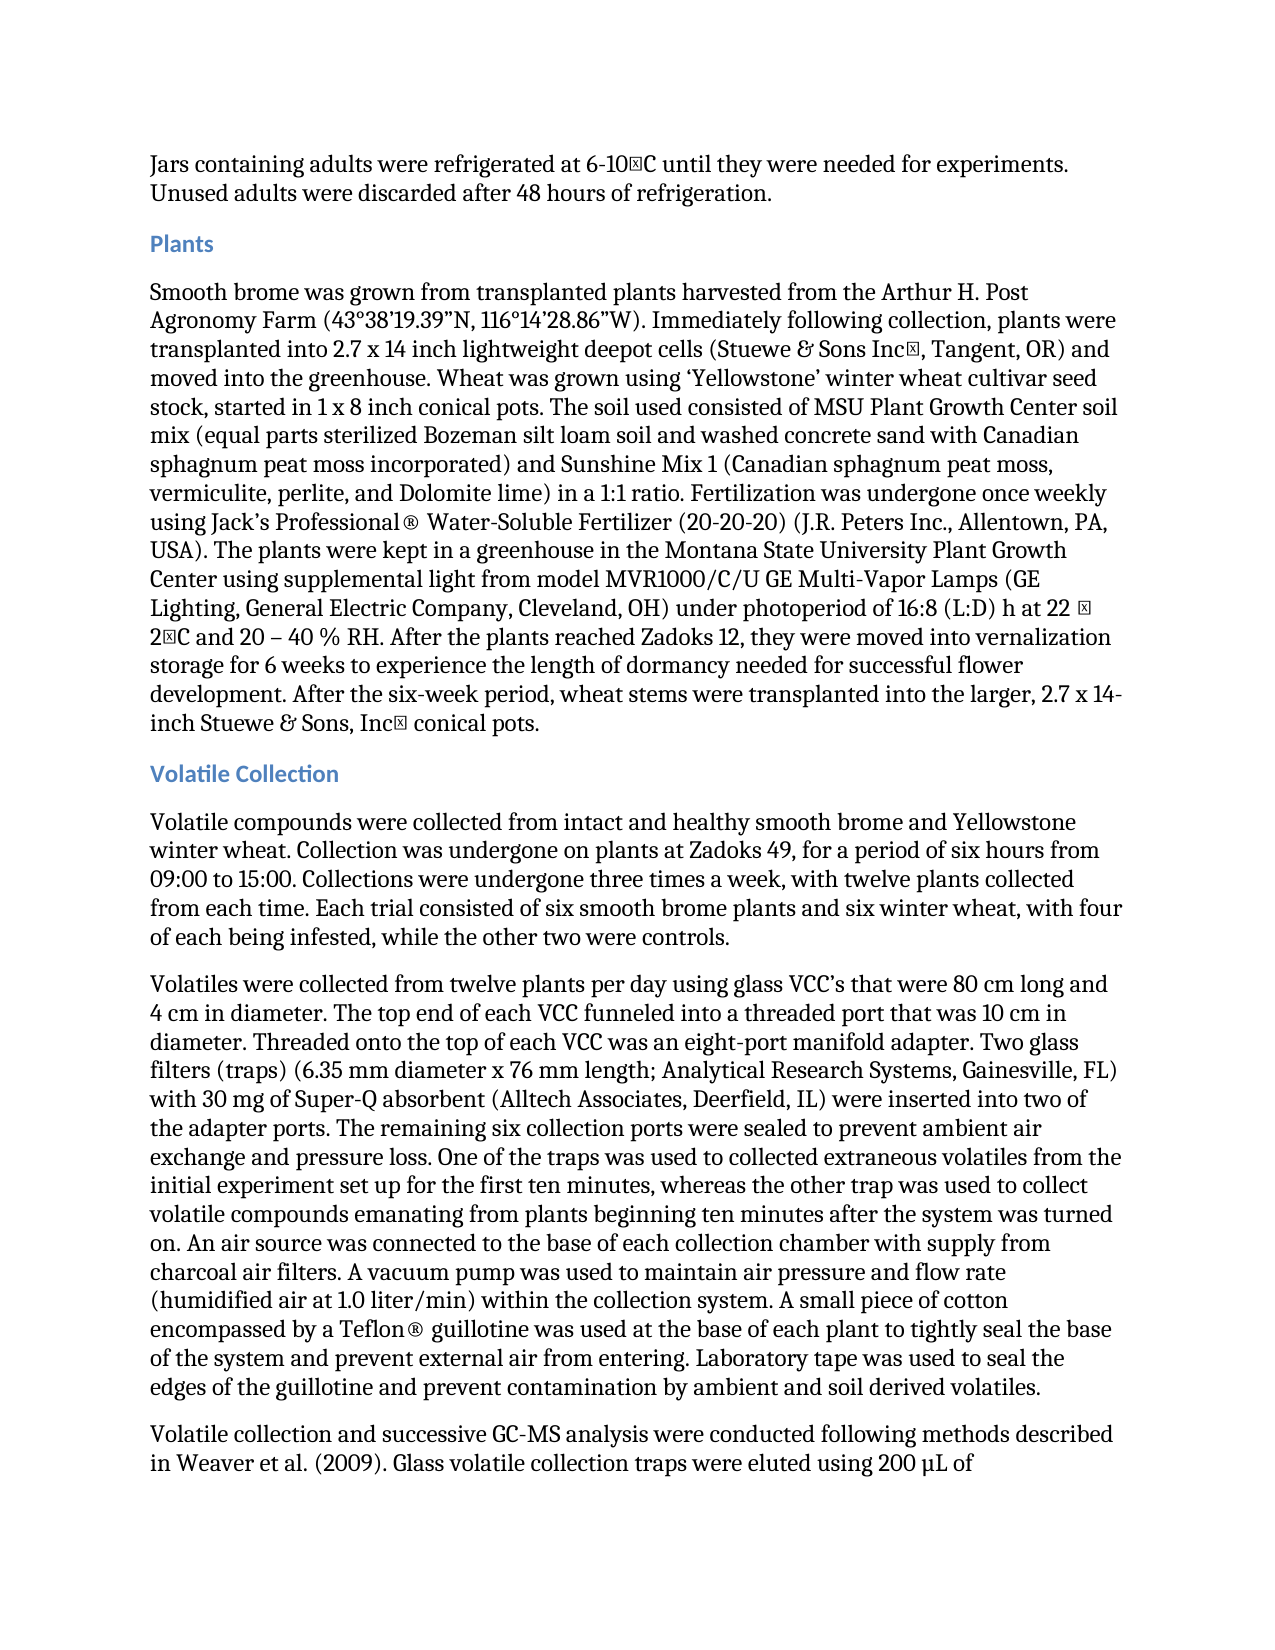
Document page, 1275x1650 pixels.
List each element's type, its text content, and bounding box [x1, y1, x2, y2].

text Smooth brome was grown from transplanted plants harvested from the Arthur H. Post Agronomy Farm (43°38’19.39”N, 116°14’28.86”W). Immediately following collection, plants were transplanted into 2.7 x 14 inch lightweight deepot cells (Stuewe & Sons Inc, Tangent, OR) and moved into the greenhouse. Wheat was grown using ‘Yellowstone’ winter wheat cultivar seed stock, started in 1 x 8 inch conical pots. The soil used consisted of MSU Plant Growth Center soil mix (equal parts sterilized Bozeman silt loam soil and washed concrete sand with Canadian sphagnum peat moss incorporated) and Sunshine Mix 1 (Canadian sphagnum peat moss, vermiculite, perlite, and Dolomite lime) in a 1:1 ratio. Fertilization was undergone once weekly using Jack’s Professional® Water-Soluble Fertilizer (20-20-20) (J.R. Peters Inc., Allentown, PA, USA). The plants were kept in a greenhouse in the Montana State University Plant Growth Center using supplemental light from model MVR1000/C/U GE Multi-Vapor Lamps (GE Lighting, General Electric Company, Cleveland, OH) under photoperiod of 16:8 (L:D) h at 22  2C and 20 – 40 % RH. After the plants reached Zadoks 12, they were moved into vernalization storage for 6 weeks to experience the length of dormancy needed for successful flower development. After the six-week period, wheat stems were transplanted into the larger, 2.7 x 14-inch Stuewe & Sons, Inc conical pots. [150, 278, 1125, 738]
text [150, 150, 1125, 207]
text Volatiles were collected from twelve plants per day using glass VCC’s that were 80 cm long and 4 cm in diameter. The top end of each VCC funneled into a threaded port that was 10 cm in diameter. Threaded onto the top of each VCC was an eight-port manifold adapter. Two glass filters (traps) (6.35 mm diameter x 76 mm length; Analytical Research Systems, Gainesville, FL) with 30 mg of Super-Q absorbent (Alltech Associates, Deerfield, IL) were inserted into two of the adapter ports. The remaining six collection ports were sealed to prevent ambient air exchange and pressure loss. One of the traps was used to collected extraneous volatiles from the initial experiment set up for the first ten minutes, whereas the other trap was used to collect volatile compounds emanating from plants beginning ten minutes after the system was turned on. An air source was connected to the base of each collection chamber with supply from charcoal air filters. A vacuum pump was used to maintain air pressure and flow rate (humidified air at 1.0 liter/min) within the collection system. A small piece of cotton encompassed by a Teflon® guillotine was used at the base of each plant to tightly seal the base of the system and prevent external air from entering. Laboratory tape was used to seal the edges of the guillotine and prevent contamination by ambient and soil derived volatiles. [150, 970, 1125, 1401]
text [150, 1420, 1125, 1478]
subtitle Volatile Collection [150, 758, 1125, 789]
text Volatile compounds were collected from intact and healthy smooth brome and Yellowstone winter wheat. Collection was undergone on plants at Zadoks 49, for a period of six hours from 09:00 to 15:00. Collections were undergone three times a week, with twelve plants collected from each time. Each trial consisted of six smooth brome plants and six winter wheat, with four of each being infested, while the other two were controls. [150, 808, 1125, 951]
subtitle Plants [150, 228, 1125, 259]
